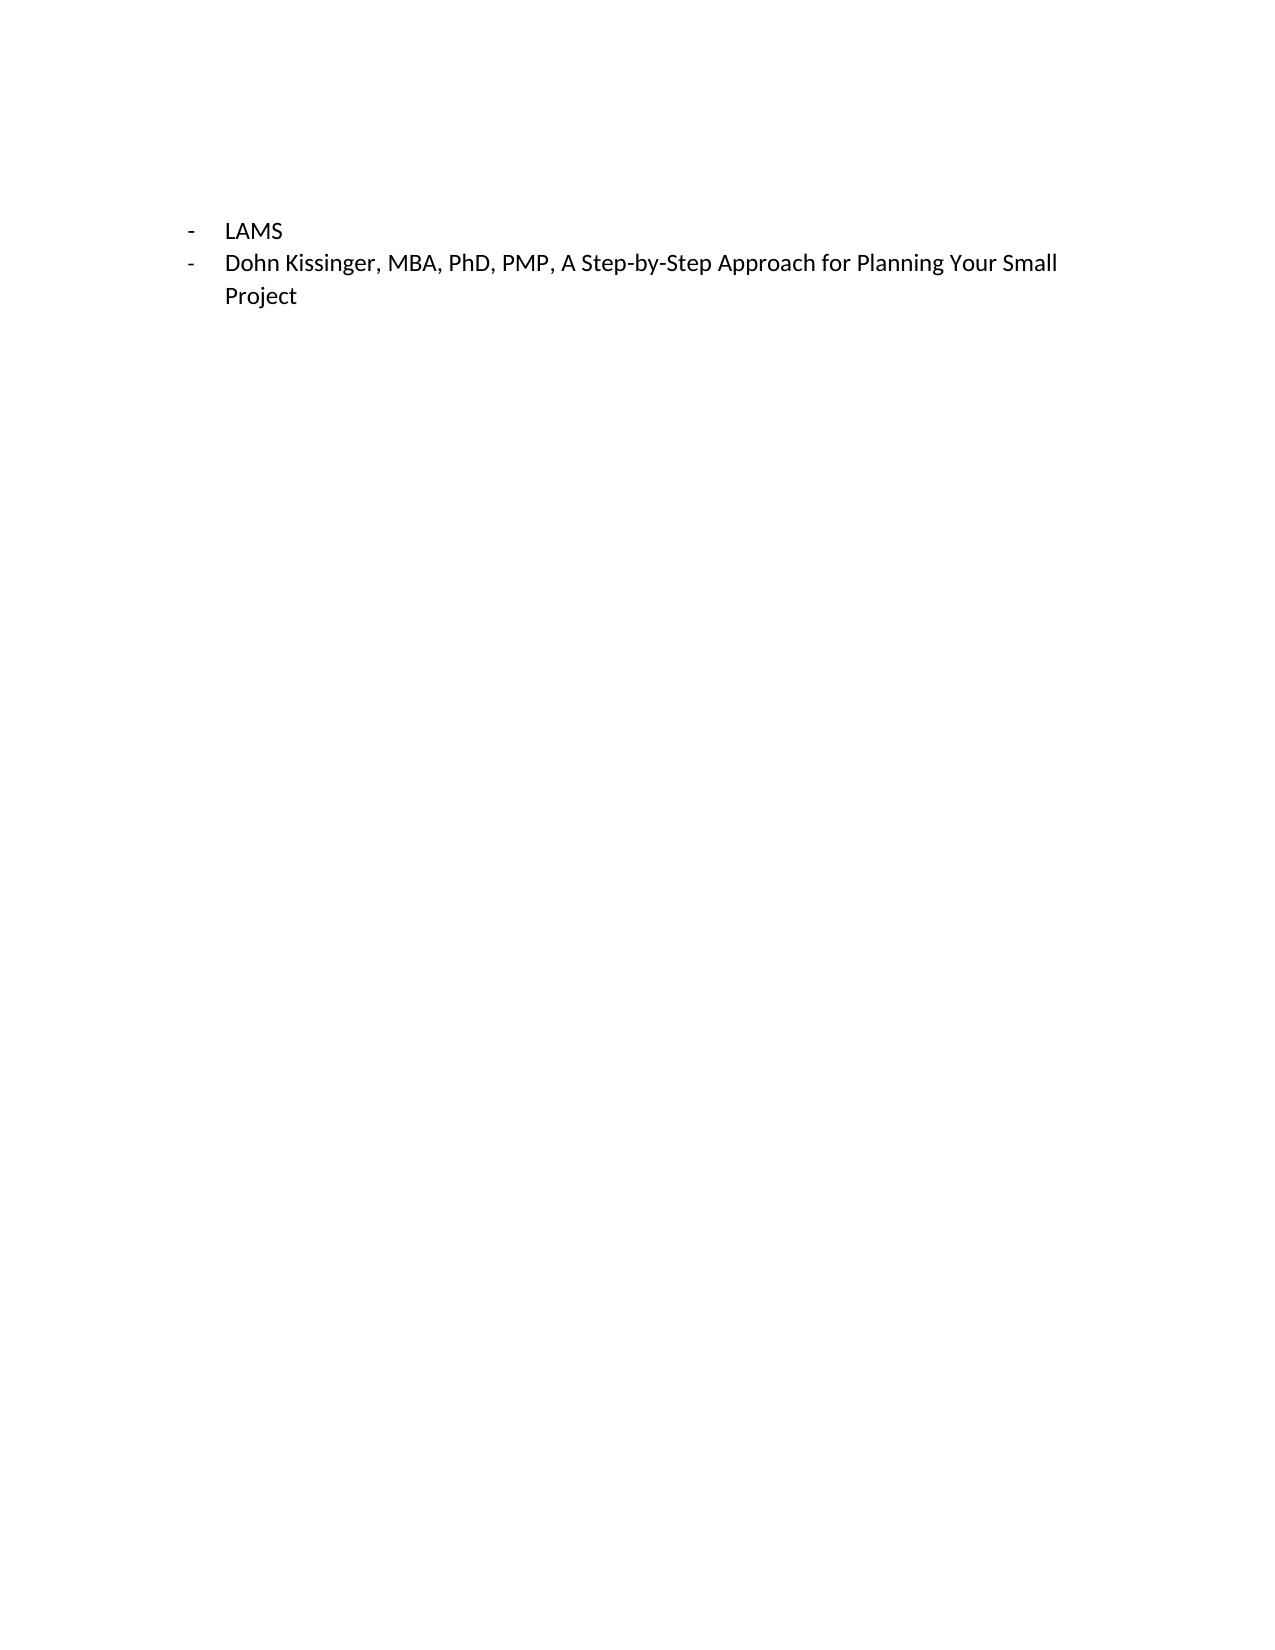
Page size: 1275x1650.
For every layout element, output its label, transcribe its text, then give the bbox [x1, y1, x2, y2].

list Dohn Kissinger, MBA, PhD, PMP, A Step-by-Step Approach for Planning Your Small Project [187, 247, 1125, 310]
list LAMS [187, 215, 1125, 246]
